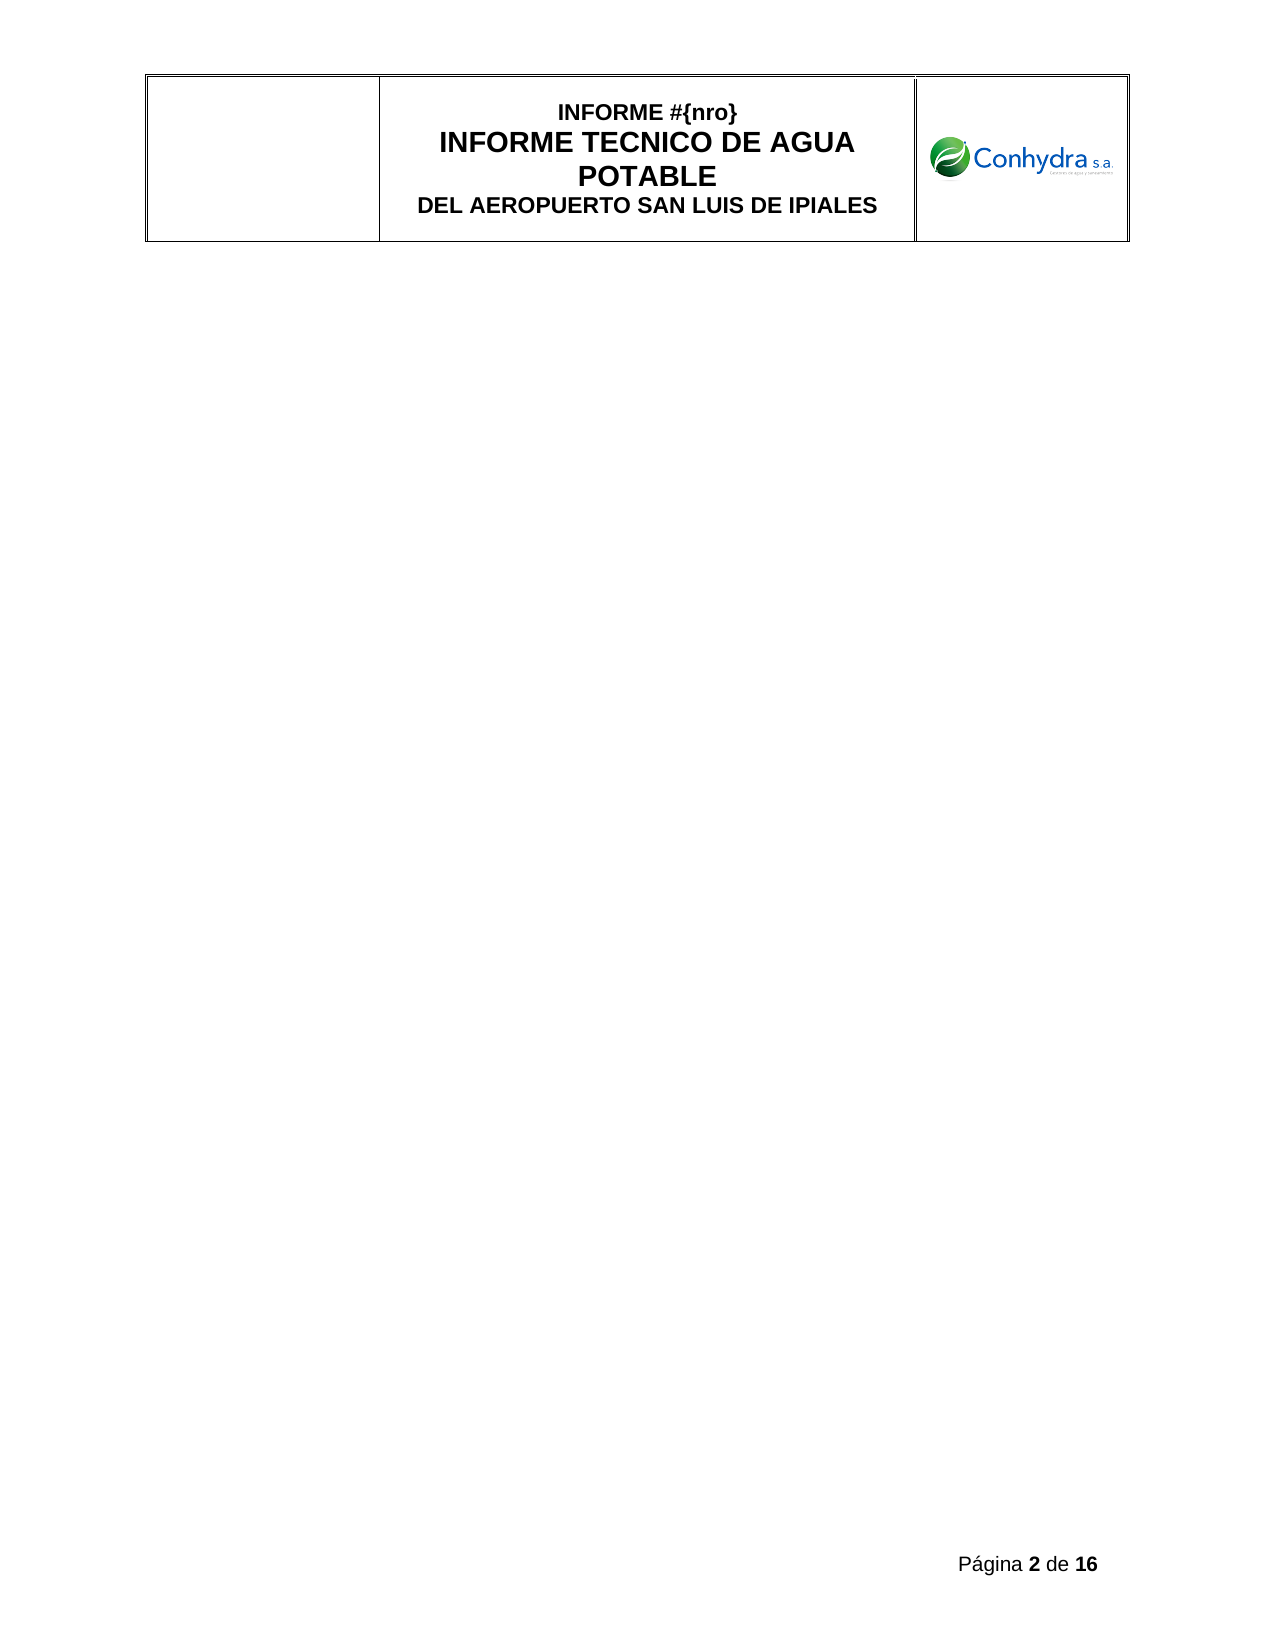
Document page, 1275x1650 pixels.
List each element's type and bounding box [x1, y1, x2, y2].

picture [928, 133, 1115, 185]
